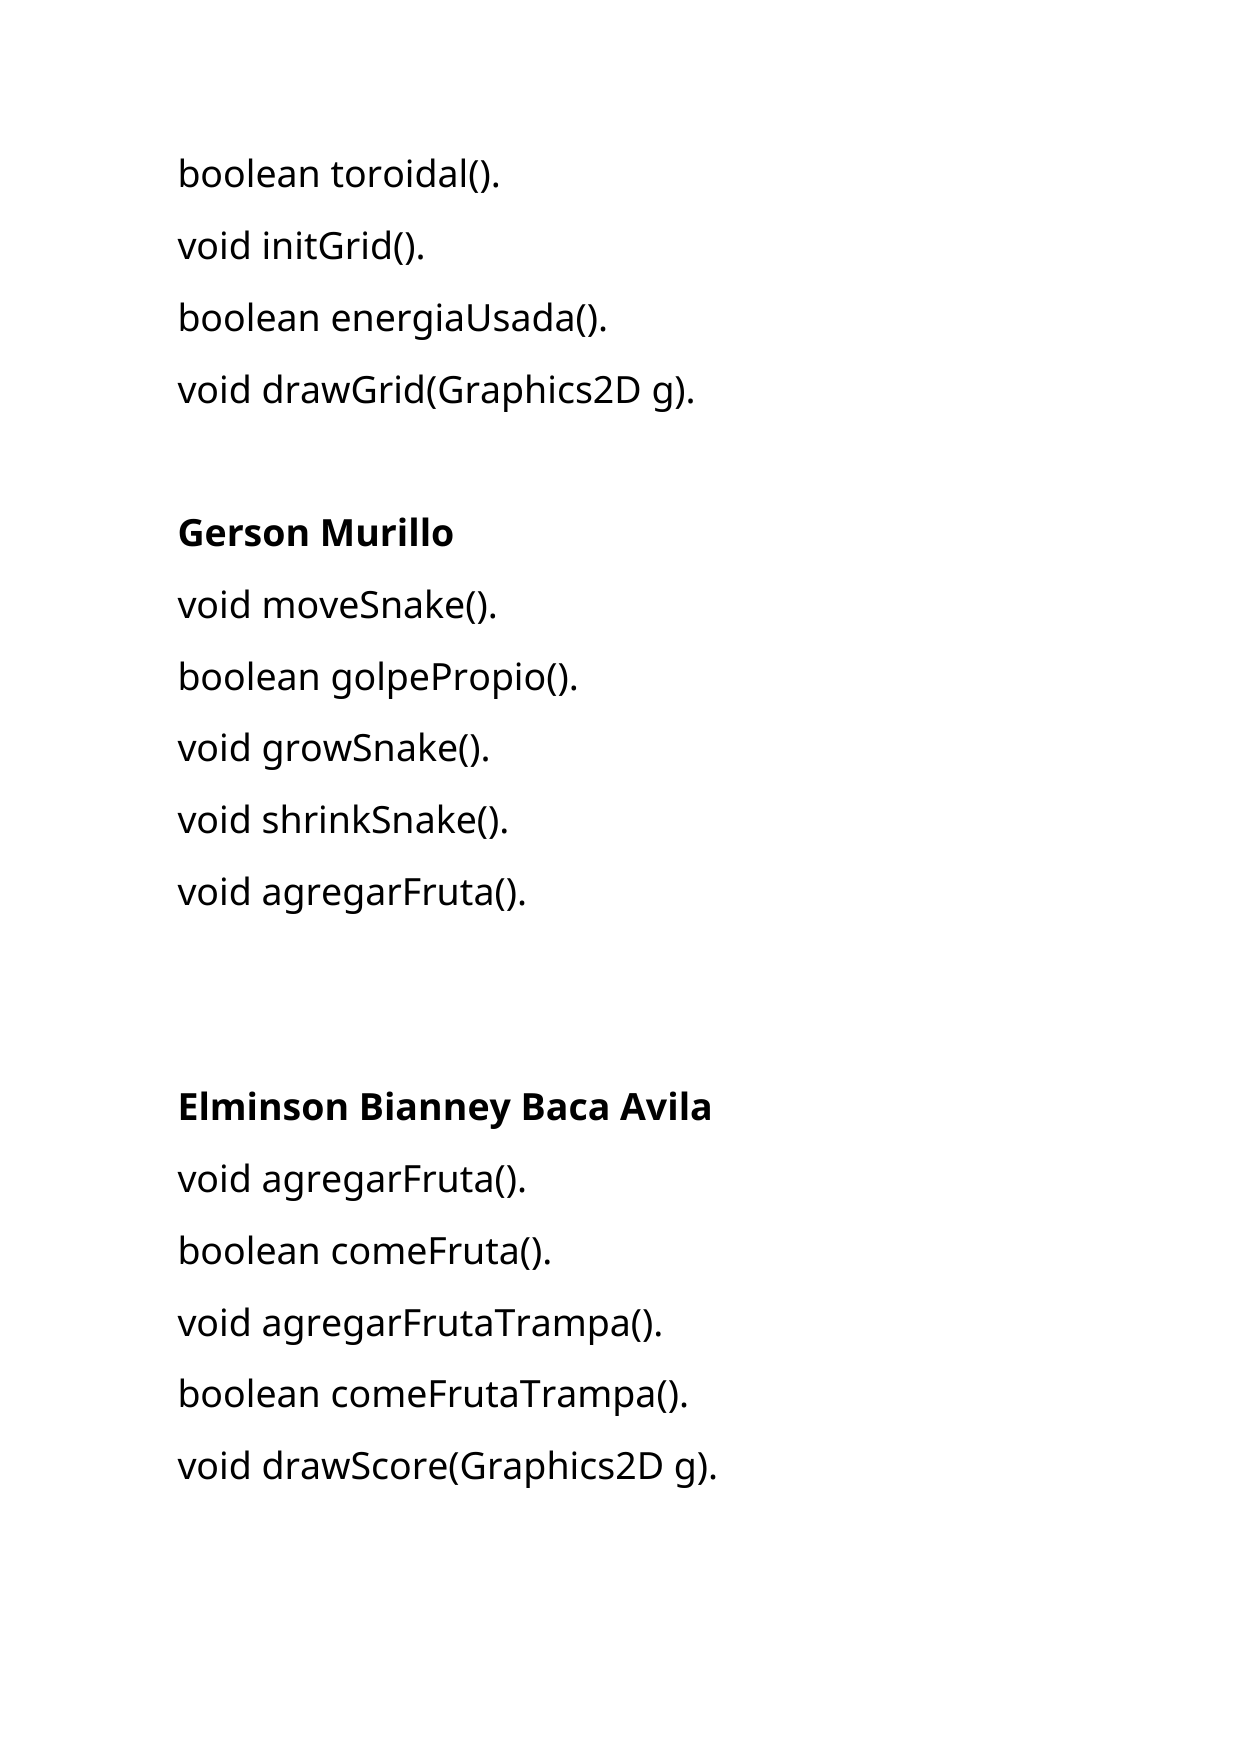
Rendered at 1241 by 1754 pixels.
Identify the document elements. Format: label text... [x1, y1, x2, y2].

text void shrinkSnake(). [177, 793, 1063, 844]
text void drawScore(Graphics2D g). [177, 1439, 1063, 1491]
text void agregarFruta(). [177, 865, 1063, 916]
text boolean comeFrutaTrampa(). [177, 1368, 1063, 1419]
text Elminson Bianney Baca Avila [177, 1081, 1063, 1132]
text void drawGrid(Graphics2D g). [177, 363, 1063, 414]
text boolean golpePropio(). [177, 650, 1063, 701]
text boolean energiaUsada(). [177, 291, 1063, 342]
text Gerson Murillo [177, 506, 1063, 557]
text void agregarFrutaTrampa(). [177, 1296, 1063, 1347]
text void initGrid(). [177, 219, 1063, 270]
text boolean toroidal(). [177, 148, 1063, 199]
text void growSnake(). [177, 722, 1063, 773]
text void moveSnake(). [177, 578, 1063, 629]
text boolean comeFruta(). [177, 1224, 1063, 1275]
text void agregarFruta(). [177, 1152, 1063, 1203]
